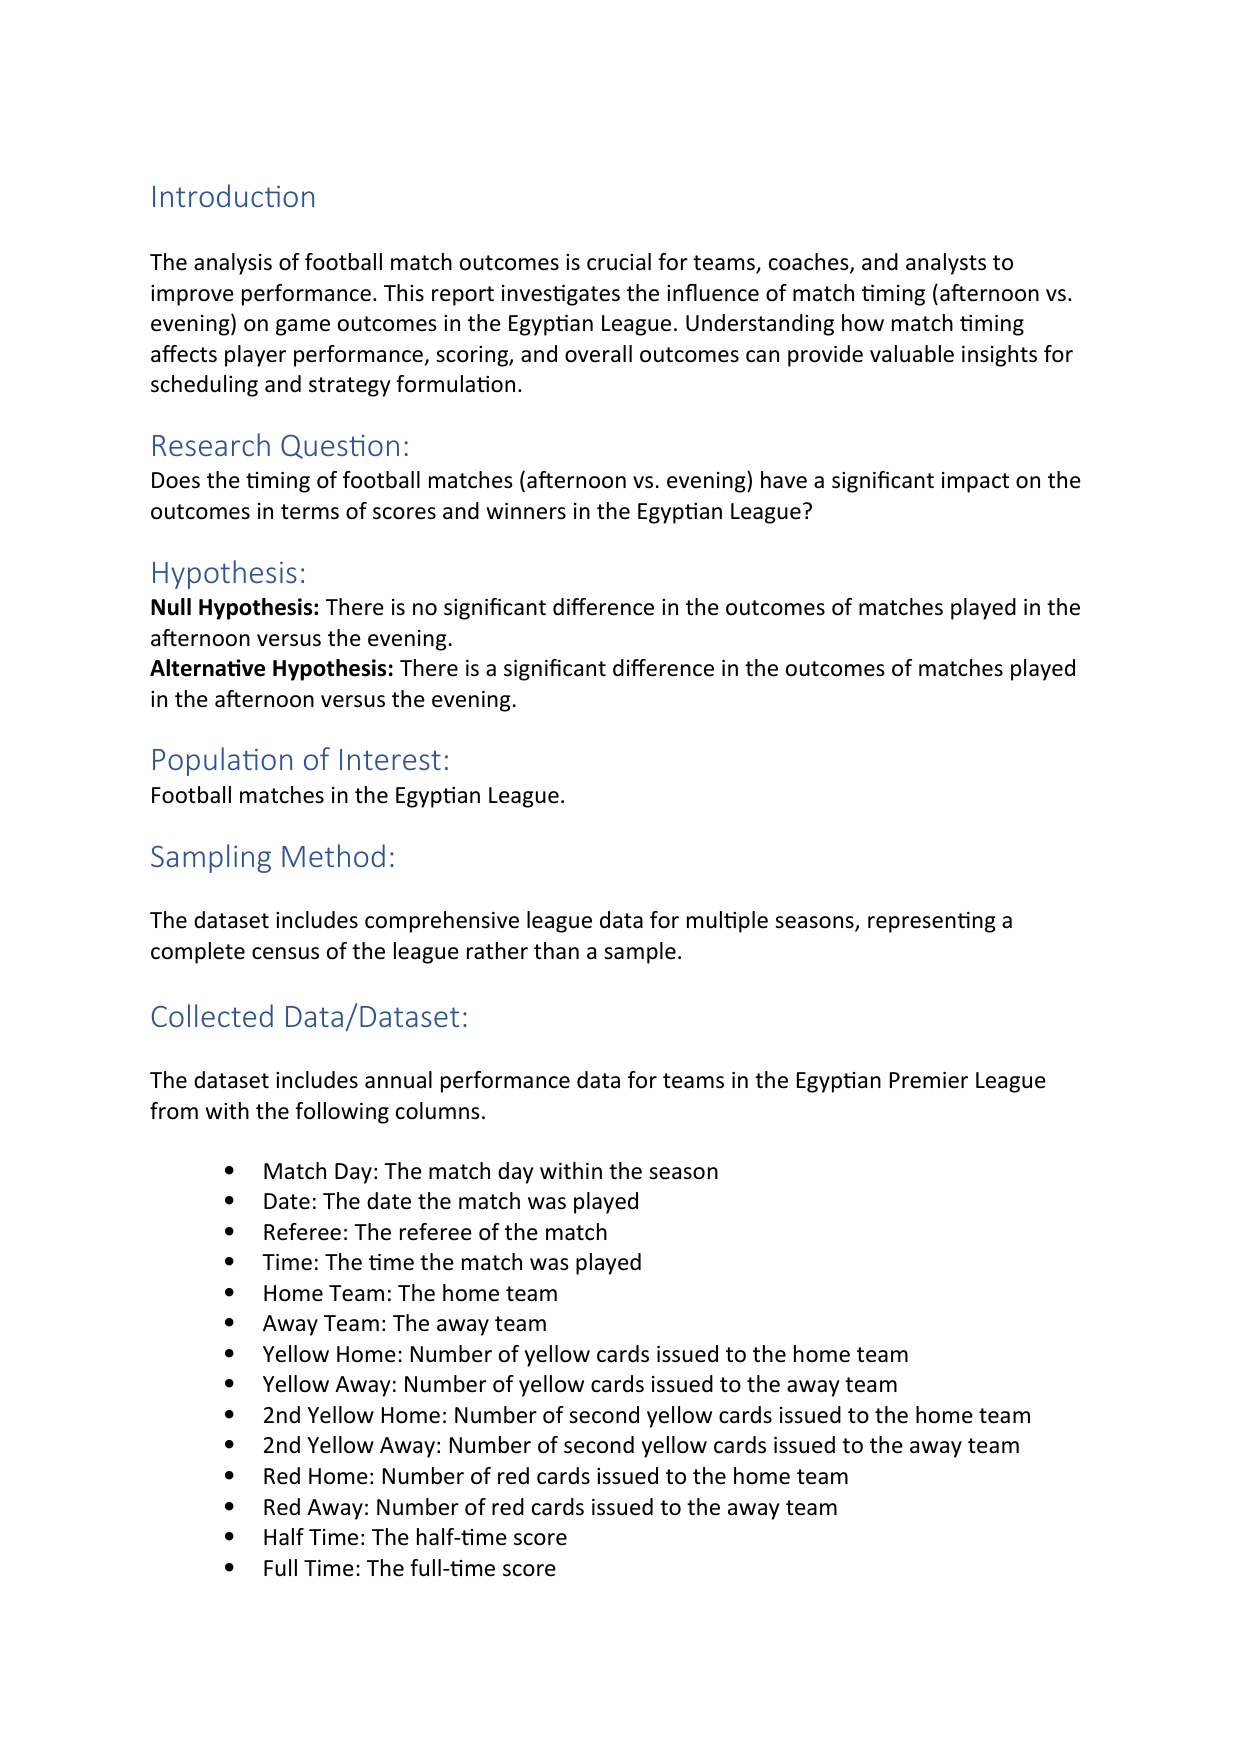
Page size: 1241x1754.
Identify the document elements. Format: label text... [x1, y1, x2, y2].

list 2nd Yellow Away: Number of second yellow cards issued to the away team [225, 1429, 1090, 1460]
text The dataset includes comprehensive league data for multiple seasons, representing a complete census of the league rather than a sample. [150, 904, 1090, 966]
list Match Day: The match day within the season [225, 1155, 1090, 1185]
subtitle Introduction [150, 175, 1090, 216]
subtitle Research Question: [150, 424, 1090, 464]
list Half Time: The half-time score [225, 1521, 1090, 1552]
text Alternative Hypothesis: There is a significant difference in the outcomes of matches played in the afternoon versus the evening. [150, 652, 1090, 713]
list Yellow Home: Number of yellow cards issued to the home team [225, 1338, 1090, 1368]
subtitle Population of Interest: [150, 738, 1090, 779]
subtitle Collected Data/Dataset: [150, 995, 1090, 1036]
subtitle Sampling Method: [150, 835, 1090, 875]
text The dataset includes annual performance data for teams in the Egyptian Premier League from with the following columns. [150, 1065, 1090, 1126]
text Does the timing of football matches (afternoon vs. evening) have a significant impact on the outcomes in terms of scores and winners in the Egyptian League? [150, 464, 1090, 526]
list Red Away: Number of red cards issued to the away team [225, 1491, 1090, 1521]
list Referee: The referee of the match [225, 1216, 1090, 1246]
list Date: The date the match was played [225, 1185, 1090, 1216]
list Away Team: The away team [225, 1307, 1090, 1338]
list Home Team: The home team [225, 1277, 1090, 1307]
list Full Time: The full-time score [225, 1552, 1090, 1582]
text The analysis of football match outcomes is crucial for teams, coaches, and analysts to improve performance. This report investigates the influence of match timing (afternoon vs. evening) on game outcomes in the Egyptian League. Understanding how match timing affects player performance, scoring, and overall outcomes can provide valuable insights for scheduling and strategy formulation. [150, 216, 1090, 399]
subtitle Hypothesis: [150, 551, 1090, 591]
text Football matches in the Egyptian League. [150, 779, 1090, 810]
text Null Hypothesis: There is no significant difference in the outcomes of matches played in the afternoon versus the evening. [150, 591, 1090, 652]
list Red Home: Number of red cards issued to the home team [225, 1460, 1090, 1491]
list Time: The time the match was played [225, 1246, 1090, 1277]
list Yellow Away: Number of yellow cards issued to the away team [225, 1368, 1090, 1399]
list 2nd Yellow Home: Number of second yellow cards issued to the home team [225, 1399, 1090, 1429]
